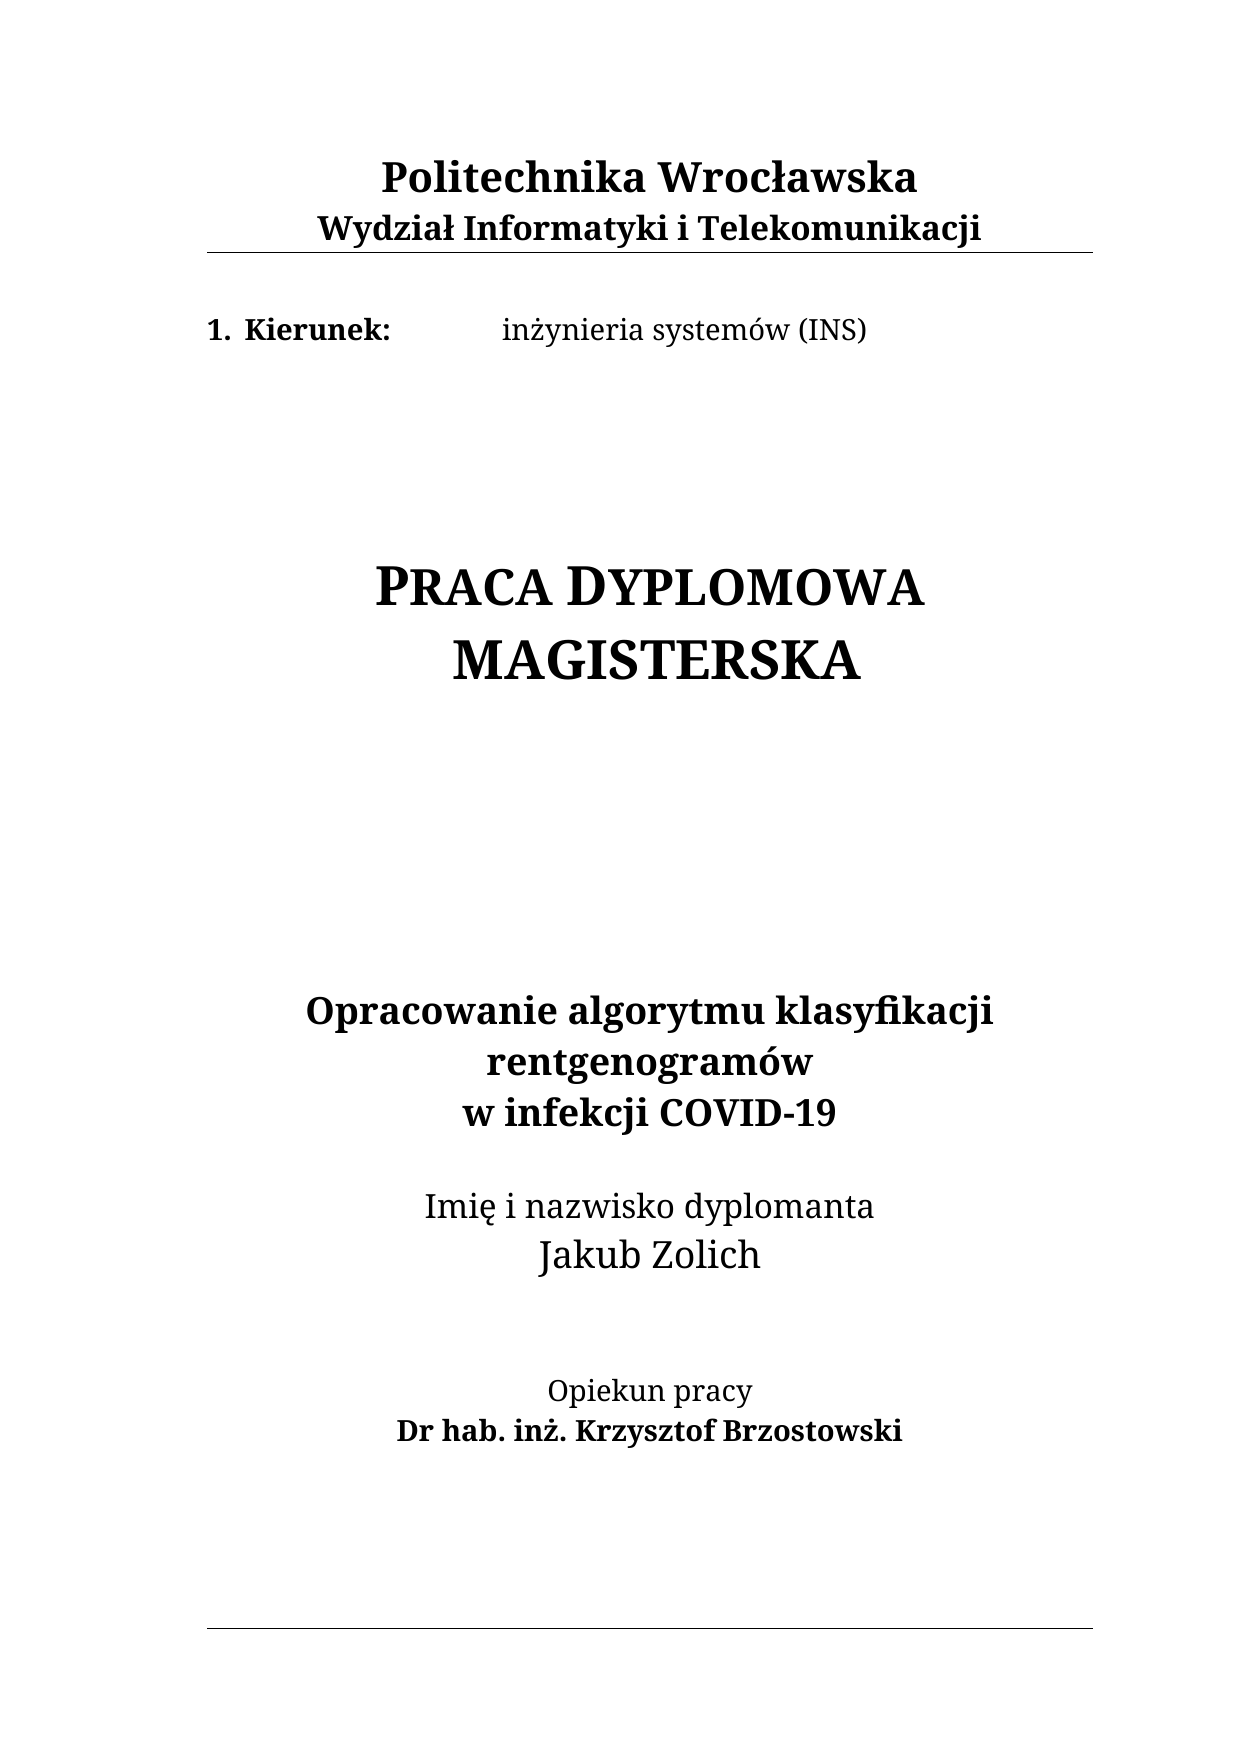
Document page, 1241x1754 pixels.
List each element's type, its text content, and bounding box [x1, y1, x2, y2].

text Politechnika Wrocławska [207, 148, 1093, 204]
text Imię i nazwisko dyplomanta [207, 1183, 1093, 1228]
subtitle MAGISTERSKA [222, 622, 1093, 695]
subtitle PRACA DYPLOMOWA [207, 548, 1093, 622]
text Opracowanie algorytmu klasyfikacji rentgenogramów [207, 984, 1093, 1087]
text Dr hab. inż. Krzysztof Brzostowski [207, 1410, 1093, 1450]
text Opiekun pracy [207, 1370, 1093, 1410]
subtitle Kierunek: inżynieria systemów (INS) [207, 310, 1093, 349]
text Jakub Zolich [207, 1228, 1093, 1279]
text w infekcji COVID-19 [207, 1087, 1093, 1138]
text Wydział Informatyki i Telekomunikacji [207, 204, 1093, 252]
